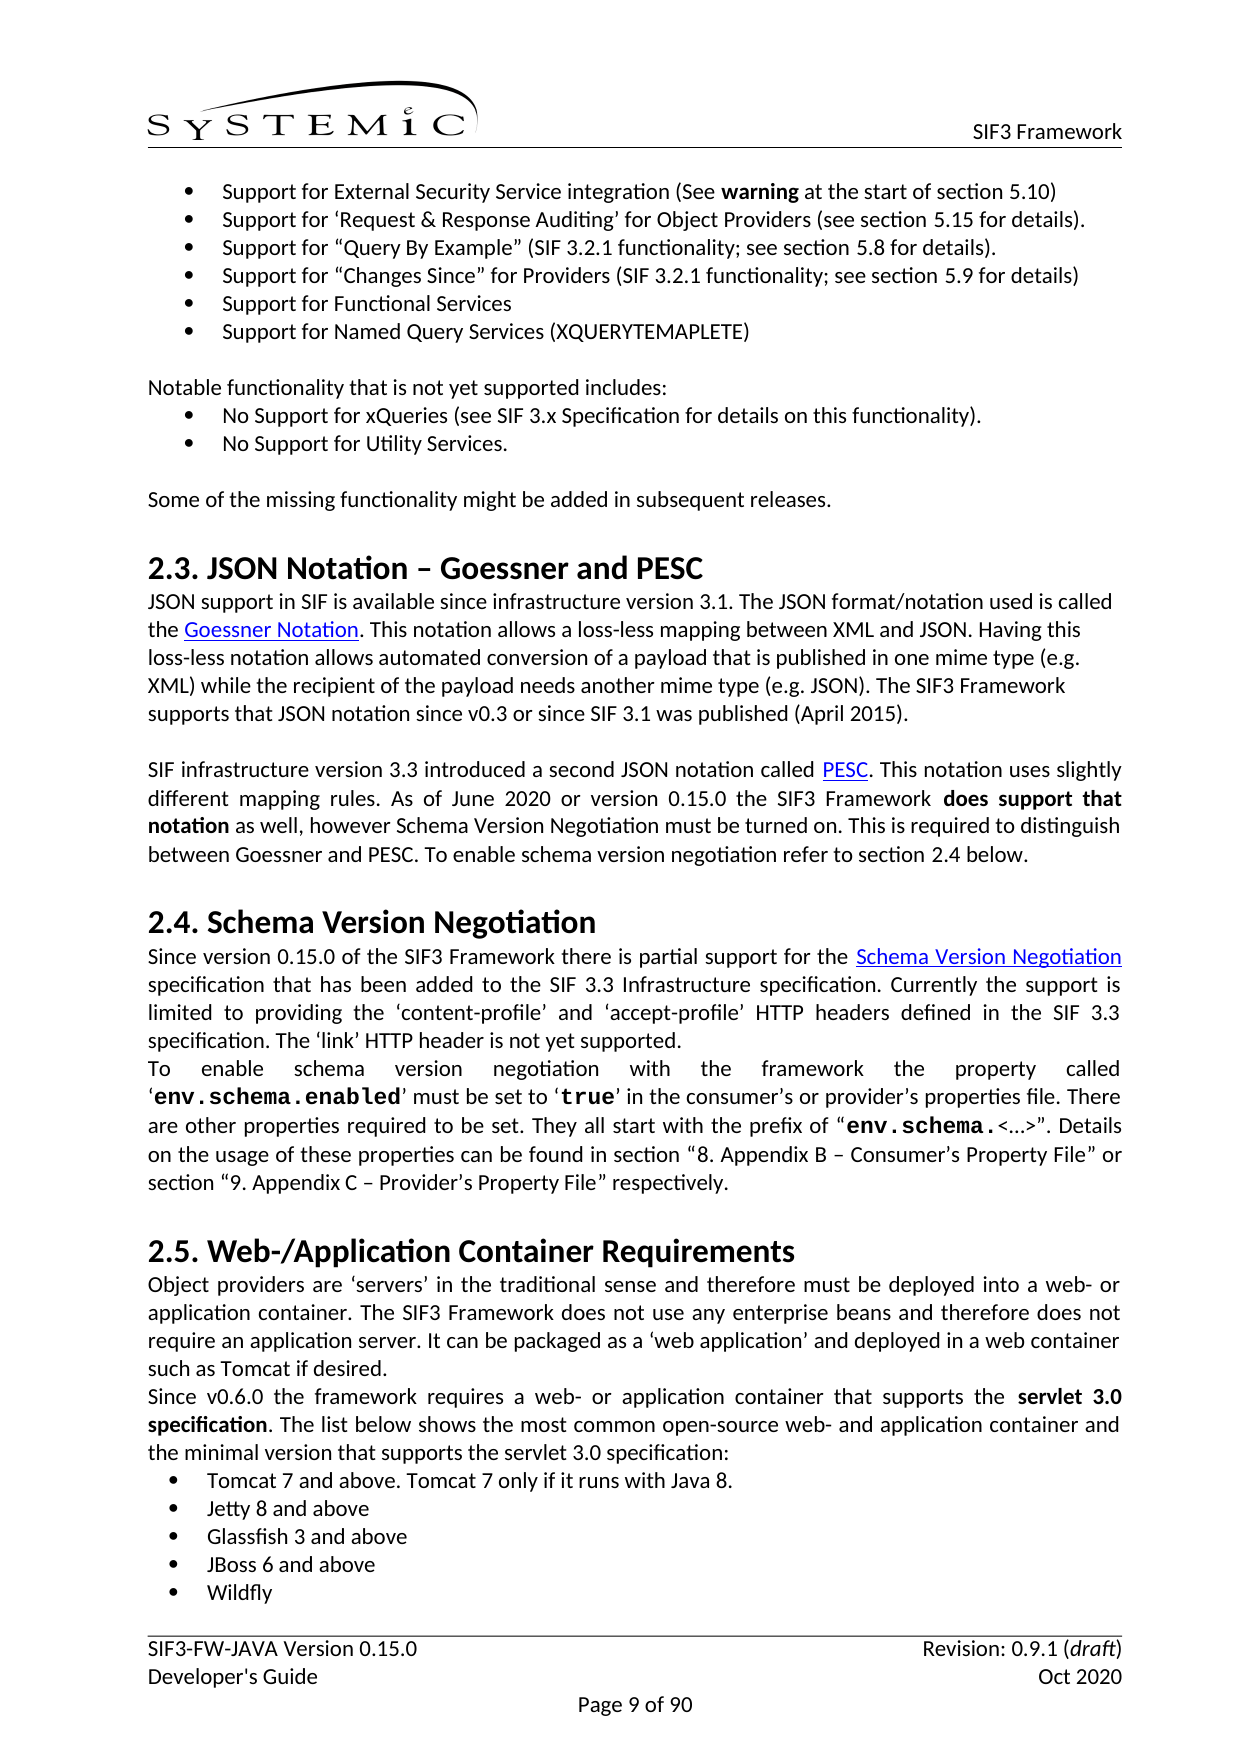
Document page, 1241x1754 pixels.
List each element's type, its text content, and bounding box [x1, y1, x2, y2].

list Support for Named Query Services (XQUERYTEMAPLETE) [185, 317, 1122, 345]
list No Support for xQueries (see SIF 3.x Specification for details on this functionality). [185, 401, 1122, 429]
subtitle Schema Version Negotiation [148, 901, 1122, 942]
subtitle JSON Notation – Goessner and PESC [148, 547, 1122, 587]
text To enable schema version negotiation with the framework the property called ‘env.schema.enabled’ must be set to ‘true’ in the consumer’s or provider’s properties file. There are other properties required to be set. They all start with the prefix of “env.schema.<…>”. Details on the usage of these properties can be found in section “8. Appendix B – Consumer’s Property File” or section “9. Appendix C – Provider’s Property File” respectively. [148, 1054, 1122, 1196]
text Since version 0.15.0 of the SIF3 Framework there is partial support for the Schema Version Negotiation specification that has been added to the SIF 3.3 Infrastructure specification. Currently the support is limited to providing the ‘content-profile’ and ‘accept-profile’ HTTP headers defined in the SIF 3.3 specification. The ‘link’ HTTP header is not yet supported. [148, 942, 1122, 1054]
list Jetty 8 and above [169, 1494, 1122, 1522]
list Support for “Changes Since” for Providers (SIF 3.2.1 functionality; see section 5.9 for details) [185, 261, 1122, 289]
list Tomcat 7 and above. Tomcat 7 only if it runs with Java 8. [169, 1466, 1122, 1494]
list Support for Functional Services [185, 289, 1122, 317]
list No Support for Utility Services. [185, 429, 1122, 457]
list Glassfish 3 and above [169, 1522, 1122, 1551]
list JBoss 6 and above [169, 1551, 1122, 1578]
list Wildfly [169, 1578, 1122, 1607]
subtitle Web-/Application Container Requirements [148, 1229, 1122, 1270]
list Support for External Security Service integration (See warning at the start of section 5.10) [185, 177, 1122, 205]
text JSON support in SIF is available since infrastructure version 3.1. The JSON format/notation used is called the Goessner Notation. This notation allows a loss-less mapping between XML and JSON. Having this loss-less notation allows automated conversion of a payload that is published in one mime type (e.g. XML) while the recipient of the payload needs another mime type (e.g. JSON). The SIF3 Framework supports that JSON notation since v0.3 or since SIF 3.1 was published (April 2015). [148, 587, 1122, 728]
text Notable functionality that is not yet supported includes: [148, 373, 1122, 401]
picture [147, 80, 478, 140]
list Support for ‘Request & Response Auditing’ for Object Providers (see section 5.15 for details). [185, 205, 1122, 233]
text SIF infrastructure version 3.3 introduced a second JSON notation called PESC. This notation uses slightly different mapping rules. As of June 2020 or version 0.15.0 the SIF3 Framework does support that notation as well, however Schema Version Negotiation must be turned on. This is required to distinguish between Goessner and PESC. To enable schema version negotiation refer to section 2.4 below. [148, 756, 1122, 868]
list Support for “Query By Example” (SIF 3.2.1 functionality; see section 5.8 for details). [185, 233, 1122, 261]
text Some of the missing functionality might be added in subsequent releases. [148, 485, 1122, 513]
